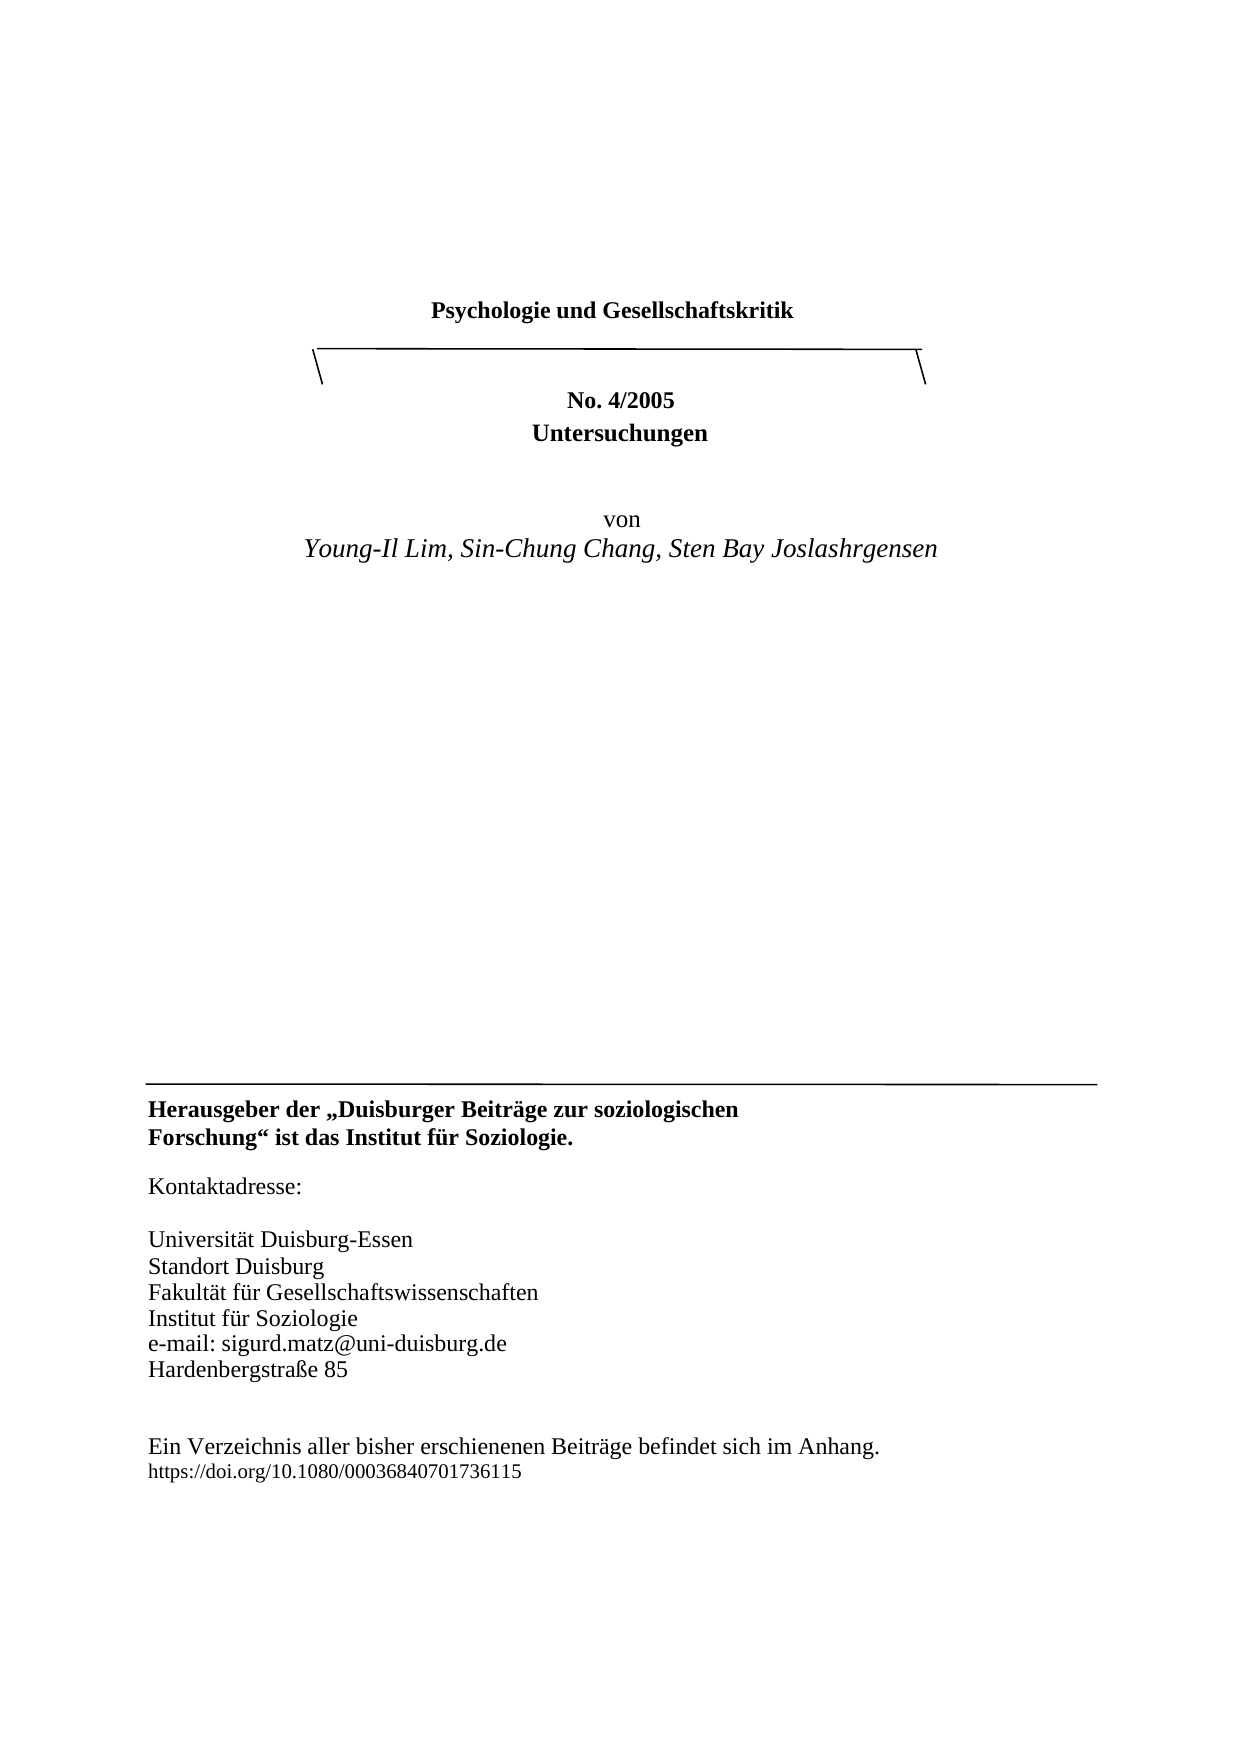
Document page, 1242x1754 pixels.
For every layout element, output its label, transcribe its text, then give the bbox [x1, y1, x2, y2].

text Psychologie und Gesellschaftskritik [148, 297, 1077, 324]
text Hardenbergstraße 85 [148, 1357, 443, 1383]
text Universität Duisburg-Essen [148, 1225, 1092, 1253]
text Untersuchungen [148, 418, 1092, 446]
text Ein Verzeichnis aller bisher erschienenen Beiträge befindet sich im Anhang. [148, 1432, 1092, 1459]
text von [148, 504, 1096, 533]
text Standort Duisburg [148, 1253, 1092, 1280]
text e-mail: sigurd.matz@uni-duisburg.de [148, 1332, 1092, 1357]
text https://doi.org/10.1080/00036840701736115 [148, 1459, 1092, 1483]
text Young-Il Lim, Sin-Chung Chang, Sten Bay Joslashrgensen [148, 533, 1094, 564]
text Kontaktadresse: [148, 1172, 1092, 1199]
text No. 4/2005 [148, 386, 1094, 414]
text Institut für Soziologie [148, 1306, 1092, 1332]
text Herausgeber der „Duisburger Beiträge zur soziologischen Forschung“ ist das Institut für Soziologie. [148, 1096, 837, 1150]
text Fakultät für Gesellschaftswissenschaften [148, 1280, 1092, 1306]
